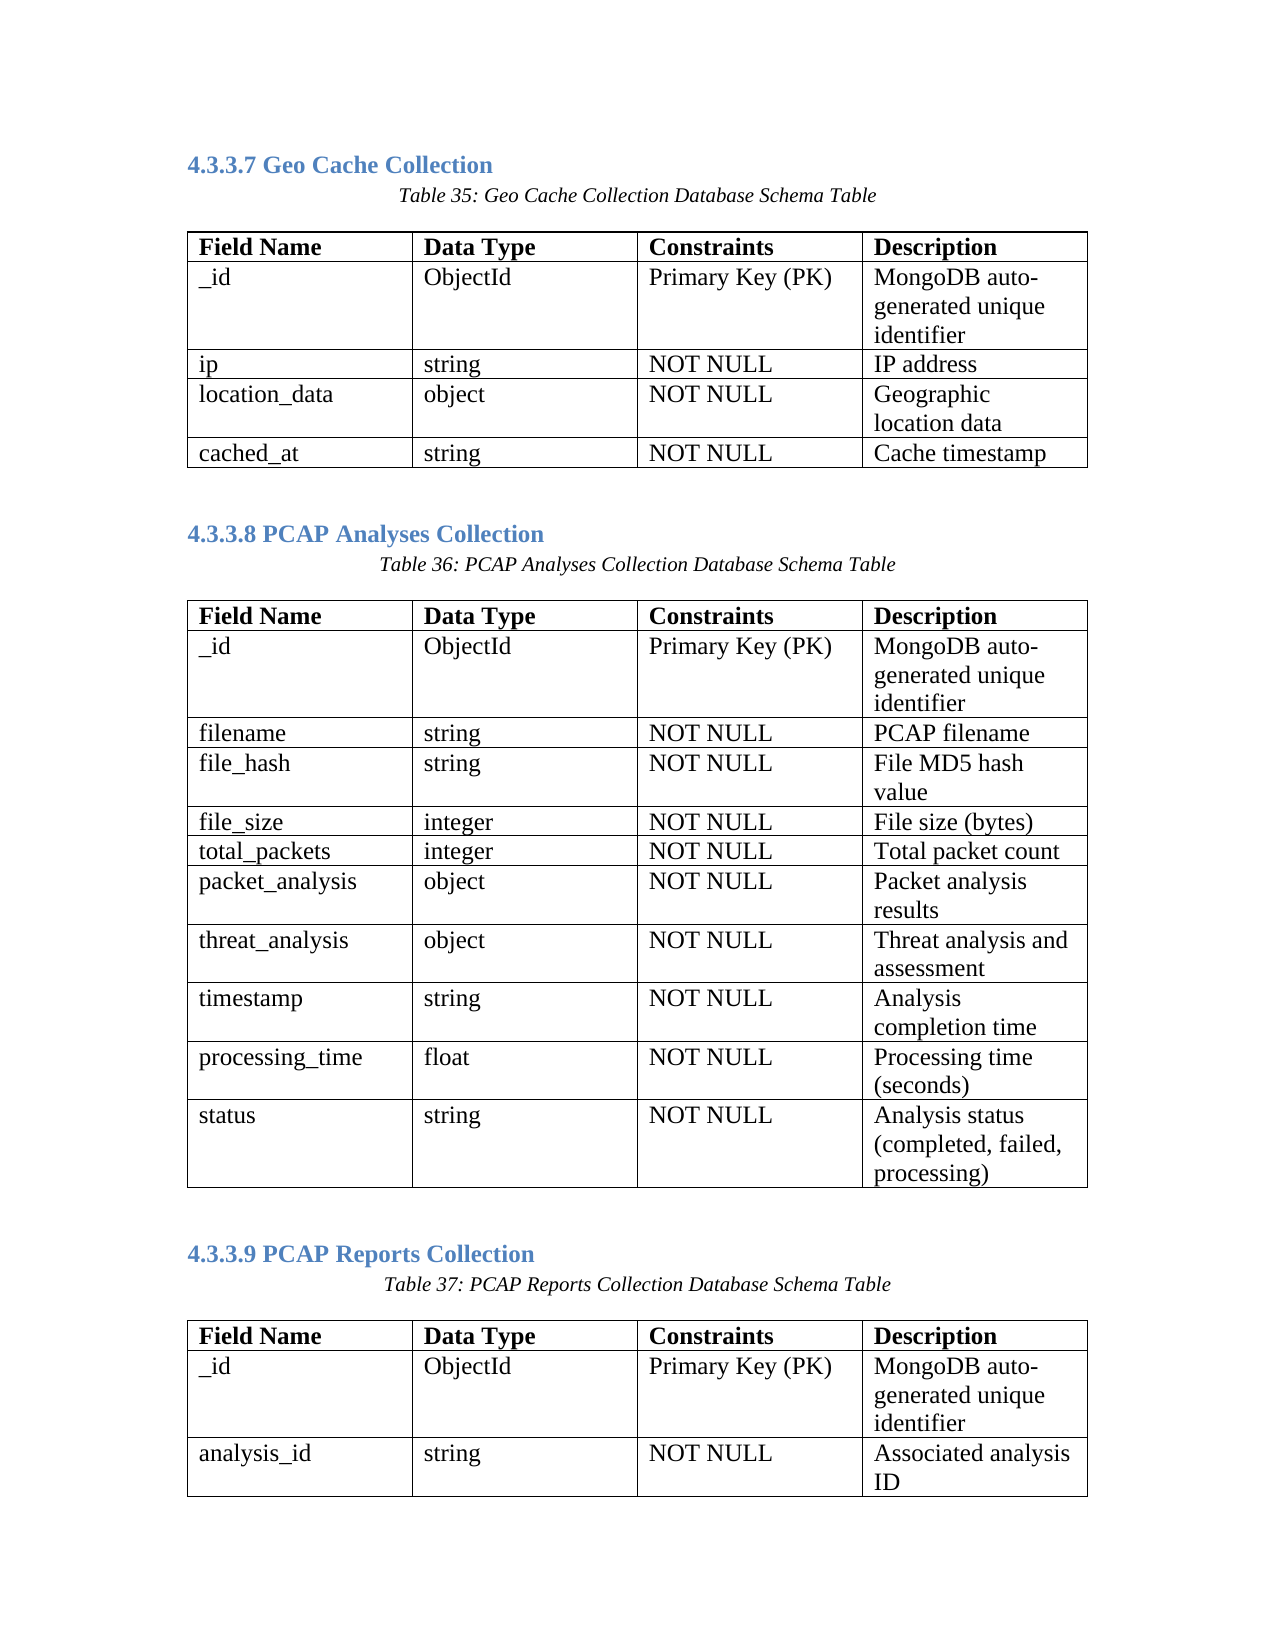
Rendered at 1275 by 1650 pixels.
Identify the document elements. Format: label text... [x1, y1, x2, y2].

table_header Data Type [413, 601, 637, 630]
table_cell object [413, 379, 637, 437]
table_cell packet_analysis [188, 866, 412, 924]
table_cell Primary Key (PK) [638, 1351, 862, 1437]
table_cell object [413, 866, 637, 924]
table_header Data Type [413, 1321, 637, 1350]
table_cell NOT NULL [638, 1438, 862, 1496]
subtitle 4.3.3.7 Geo Cache Collection [187, 150, 1087, 179]
table_cell ObjectId [413, 1351, 637, 1437]
table_cell total_packets [188, 836, 412, 865]
table_cell string [413, 438, 637, 467]
table_cell string [413, 748, 637, 806]
table_cell file_hash [188, 748, 412, 806]
text Table 35: Geo Cache Collection Database Schema Table [187, 183, 1087, 207]
table_cell PCAP filename [863, 718, 1087, 747]
subtitle 4.3.3.9 PCAP Reports Collection [187, 1239, 1087, 1267]
table_cell NOT NULL [638, 379, 862, 437]
table_cell processing_time [188, 1042, 412, 1099]
table_cell filename [188, 718, 412, 747]
table_cell NOT NULL [638, 1100, 862, 1187]
table_cell Associated analysis ID [863, 1438, 1087, 1496]
table_cell MongoDB auto-generated unique identifier [863, 262, 1087, 348]
table_cell object [413, 925, 637, 982]
table_cell string [413, 1100, 637, 1187]
table_cell MongoDB auto-generated unique identifier [863, 631, 1087, 717]
table_cell string [413, 718, 637, 747]
table_cell IP address [863, 350, 1087, 378]
table_cell Cache timestamp [863, 438, 1087, 467]
table_cell ObjectId [413, 262, 637, 348]
table_cell Threat analysis and assessment [863, 925, 1087, 982]
table_cell Primary Key (PK) [638, 262, 862, 348]
table_cell threat_analysis [188, 925, 412, 982]
table_cell NOT NULL [638, 836, 862, 865]
table_cell NOT NULL [638, 866, 862, 924]
table_header Description [863, 233, 1087, 261]
table_cell ObjectId [413, 631, 637, 717]
table_cell Processing time (seconds) [863, 1042, 1087, 1099]
table_cell Packet analysis results [863, 866, 1087, 924]
table_cell timestamp [188, 983, 412, 1041]
table_cell ip [188, 350, 412, 378]
table_header Description [863, 1321, 1087, 1350]
table_cell NOT NULL [638, 718, 862, 747]
table_cell File MD5 hash value [863, 748, 1087, 806]
table_cell analysis_id [188, 1438, 412, 1496]
table_header Field Name [188, 233, 412, 261]
table_cell file_size [188, 807, 412, 835]
table_cell Total packet count [863, 836, 1087, 865]
table_cell string [413, 1438, 637, 1496]
text Table 37: PCAP Reports Collection Database Schema Table [187, 1272, 1087, 1296]
table_header Constraints [638, 233, 862, 261]
subtitle 4.3.3.8 PCAP Analyses Collection [187, 519, 1087, 547]
table_cell _id [188, 1351, 412, 1437]
table_cell MongoDB auto-generated unique identifier [863, 1351, 1087, 1437]
table_header Description [863, 601, 1087, 630]
table_cell _id [188, 631, 412, 717]
table_cell _id [188, 262, 412, 348]
table_cell float [413, 1042, 637, 1099]
table_cell integer [413, 807, 637, 835]
table_header Data Type [413, 233, 637, 261]
table_cell integer [413, 836, 637, 865]
table_cell NOT NULL [638, 748, 862, 806]
table_cell Analysis completion time [863, 983, 1087, 1041]
table_cell File size (bytes) [863, 807, 1087, 835]
text Table 36: PCAP Analyses Collection Database Schema Table [187, 552, 1087, 576]
table_header Constraints [638, 1321, 862, 1350]
table_header Constraints [638, 601, 862, 630]
table_cell Analysis status (completed, failed, processing) [863, 1100, 1087, 1187]
table_cell string [413, 350, 637, 378]
table_cell location_data [188, 379, 412, 437]
table_cell NOT NULL [638, 1042, 862, 1099]
table_cell string [413, 983, 637, 1041]
table_cell NOT NULL [638, 983, 862, 1041]
table_cell NOT NULL [638, 350, 862, 378]
table_cell Geographic location data [863, 379, 1087, 437]
table_cell cached_at [188, 438, 412, 467]
table_cell status [188, 1100, 412, 1187]
table_cell NOT NULL [638, 438, 862, 467]
table_cell NOT NULL [638, 925, 862, 982]
table_header Field Name [188, 601, 412, 630]
table_header Field Name [188, 1321, 412, 1350]
table_cell NOT NULL [638, 807, 862, 835]
table_cell Primary Key (PK) [638, 631, 862, 717]
